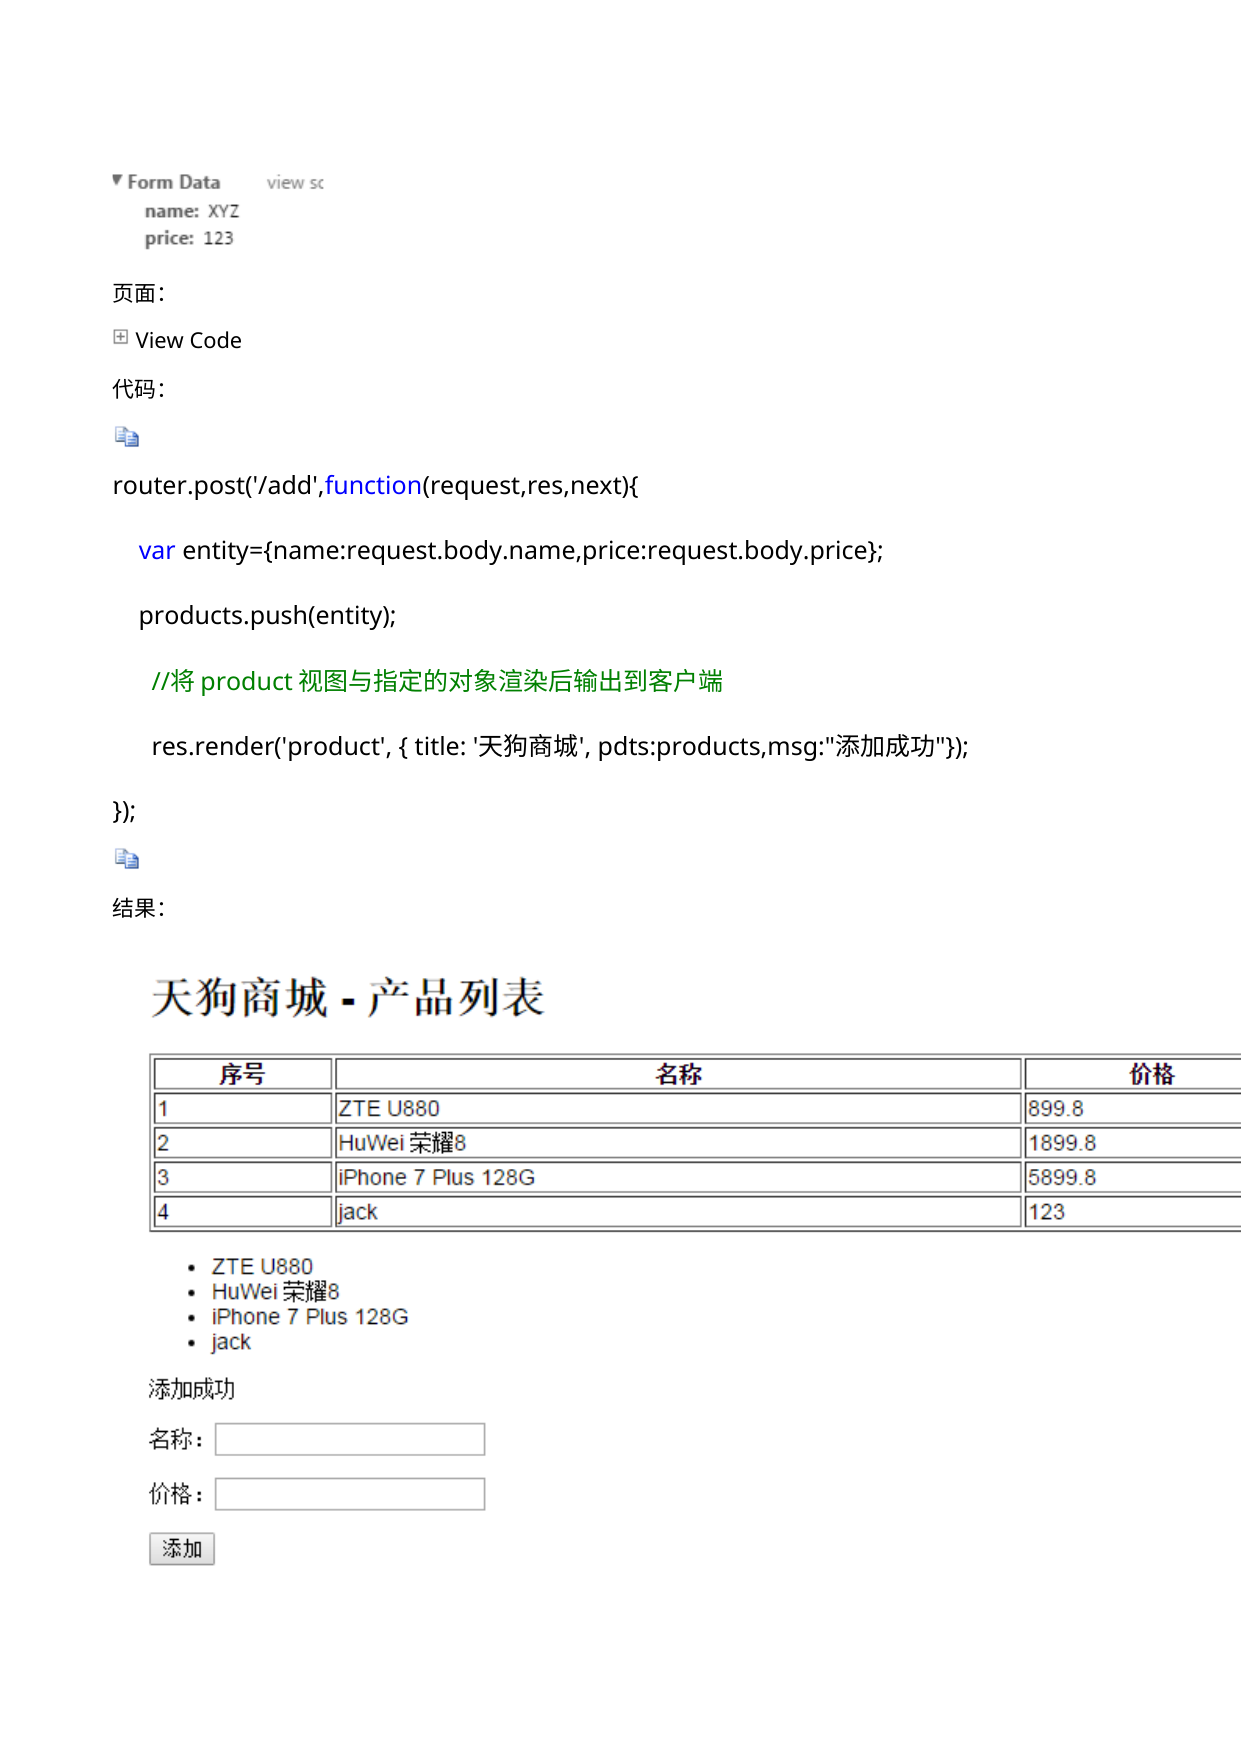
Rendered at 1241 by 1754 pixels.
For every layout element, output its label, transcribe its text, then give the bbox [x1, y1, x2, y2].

text res.render('product', { title: '天狗商城', pdts:products,msg:"添加成功"}); [112, 712, 1128, 777]
picture [112, 420, 144, 452]
text //将product视图与指定的对象渲染后输出到客户端 [112, 647, 1128, 712]
picture [112, 952, 1241, 1575]
picture [112, 323, 130, 349]
text }); [112, 777, 1128, 842]
picture [112, 170, 324, 251]
text 结果： [112, 890, 1128, 923]
text 代码： [112, 371, 1128, 404]
text products.push(entity); [112, 582, 1128, 647]
text var entity={name:request.body.name,price:request.body.price}; [112, 517, 1128, 582]
text 页面： [112, 275, 1128, 308]
text router.post('/add',function(request,res,next){ [112, 452, 1128, 517]
text View Code [112, 323, 1128, 356]
picture [112, 842, 144, 874]
